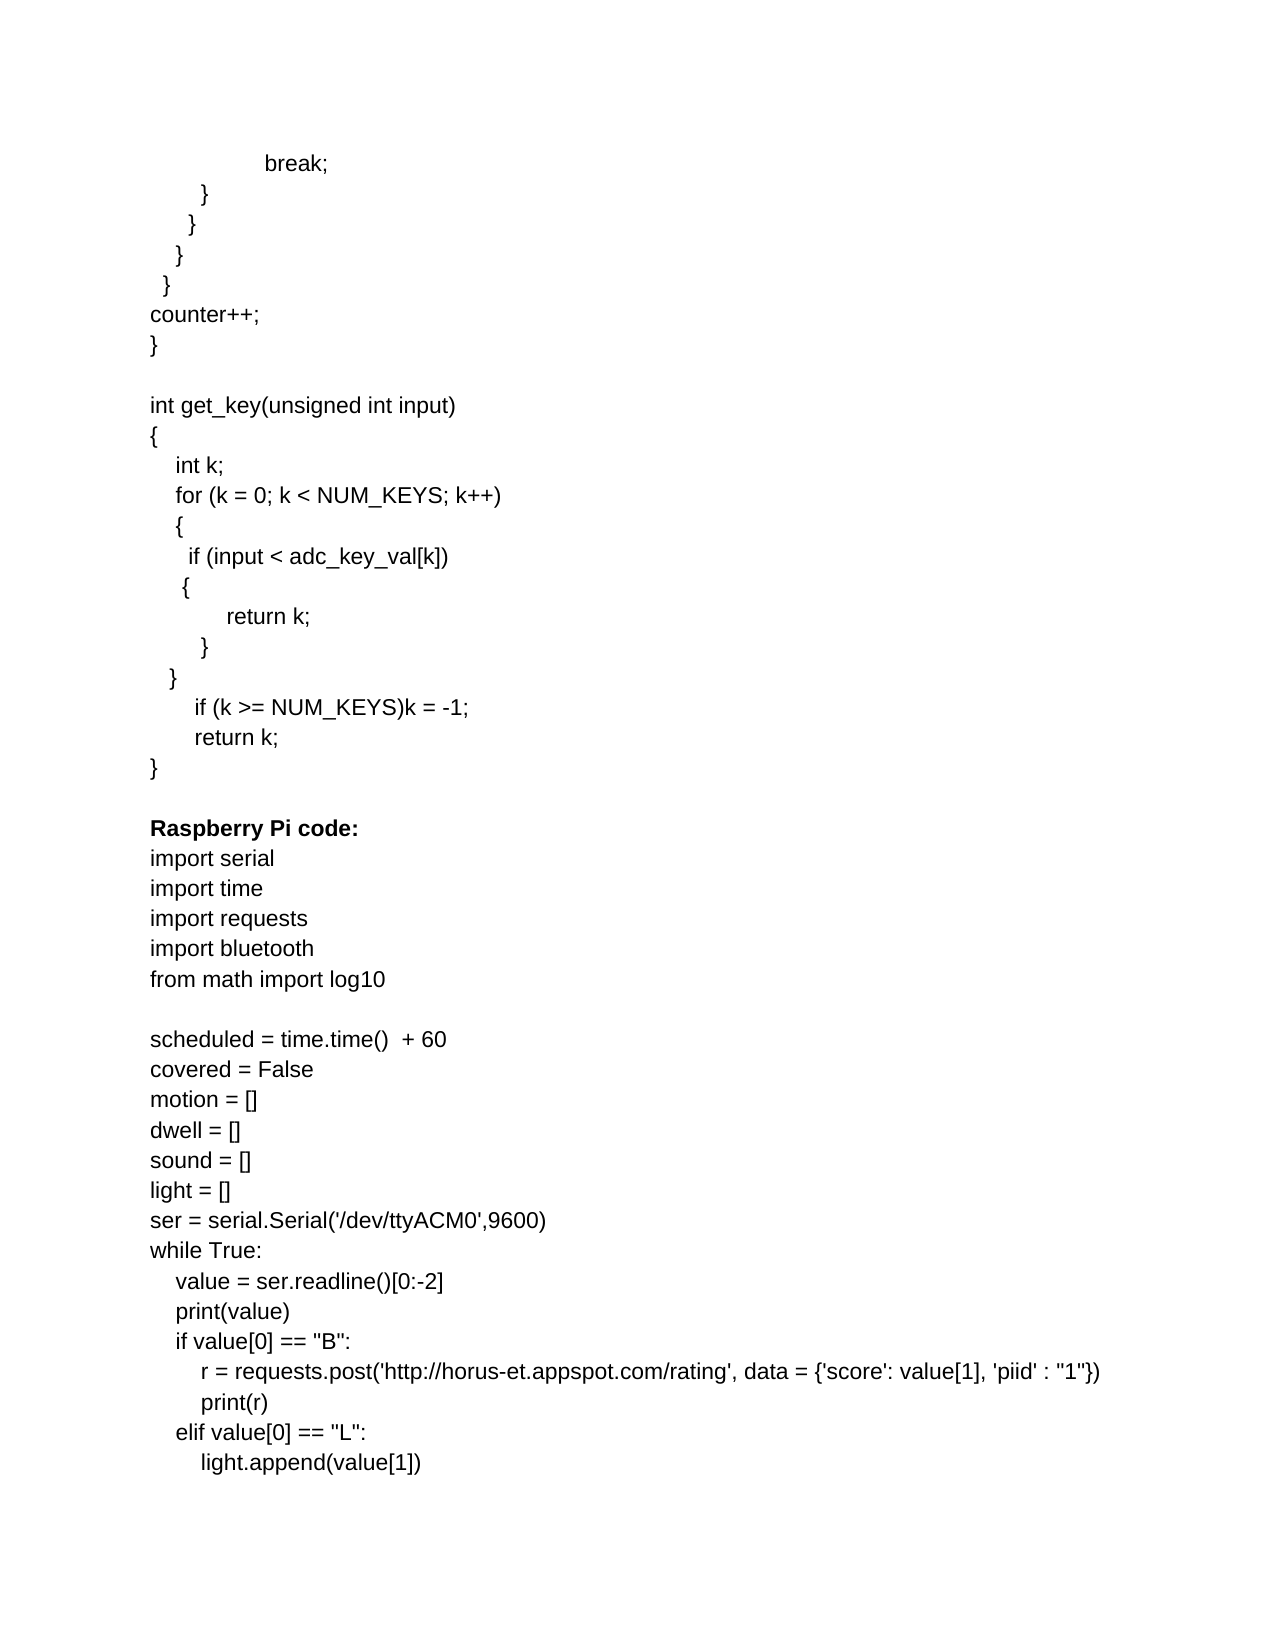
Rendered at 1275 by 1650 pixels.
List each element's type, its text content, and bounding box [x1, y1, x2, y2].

text break; [150, 150, 1125, 176]
text print(r) [150, 1388, 1125, 1415]
text counter++; [150, 301, 1125, 327]
text { [150, 573, 1125, 599]
text for (k = 0; k < NUM_KEYS; k++) [150, 482, 1125, 509]
text elif value[0] == "L": [150, 1419, 1125, 1445]
text import bluetooth [150, 935, 1125, 962]
text scheduled = time.time() + 60 [150, 1026, 1125, 1052]
text } [150, 663, 1125, 690]
text import requests [150, 905, 1125, 932]
text if (input < adc_key_val[k]) [150, 543, 1125, 569]
text } [150, 331, 1125, 358]
text { [150, 512, 1125, 539]
text if value[0] == "B": [150, 1328, 1125, 1354]
text r = requests.post('http://horus-et.appspot.com/rating', data = {'score': value[1], 'piid' : "1"}) [150, 1358, 1125, 1385]
text Raspberry Pi code: [150, 814, 1125, 841]
text } [150, 180, 1125, 207]
text sound = [] [150, 1147, 1125, 1173]
text } [150, 633, 1125, 660]
text int get_key(unsigned int input) [150, 392, 1125, 418]
text while True: [150, 1237, 1125, 1264]
text } [150, 210, 1125, 237]
text motion = [] [150, 1086, 1125, 1113]
text value = ser.readline()[0:-2] [150, 1268, 1125, 1294]
text covered = False [150, 1056, 1125, 1083]
text return k; [150, 724, 1125, 750]
text return k; [150, 603, 1125, 629]
text light = [] [150, 1177, 1125, 1203]
text import serial [150, 845, 1125, 871]
text } [150, 271, 1125, 297]
text } [150, 754, 1125, 781]
text print(value) [150, 1298, 1125, 1324]
text } [150, 241, 1125, 267]
text dwell = [] [150, 1117, 1125, 1143]
text { [150, 422, 1125, 448]
text from math import log10 [150, 966, 1125, 992]
text int k; [150, 452, 1125, 478]
text ser = serial.Serial('/dev/ttyACM0',9600) [150, 1207, 1125, 1234]
text import time [150, 875, 1125, 901]
text light.append(value[1]) [150, 1449, 1125, 1475]
text if (k >= NUM_KEYS)k = -1; [150, 694, 1125, 720]
